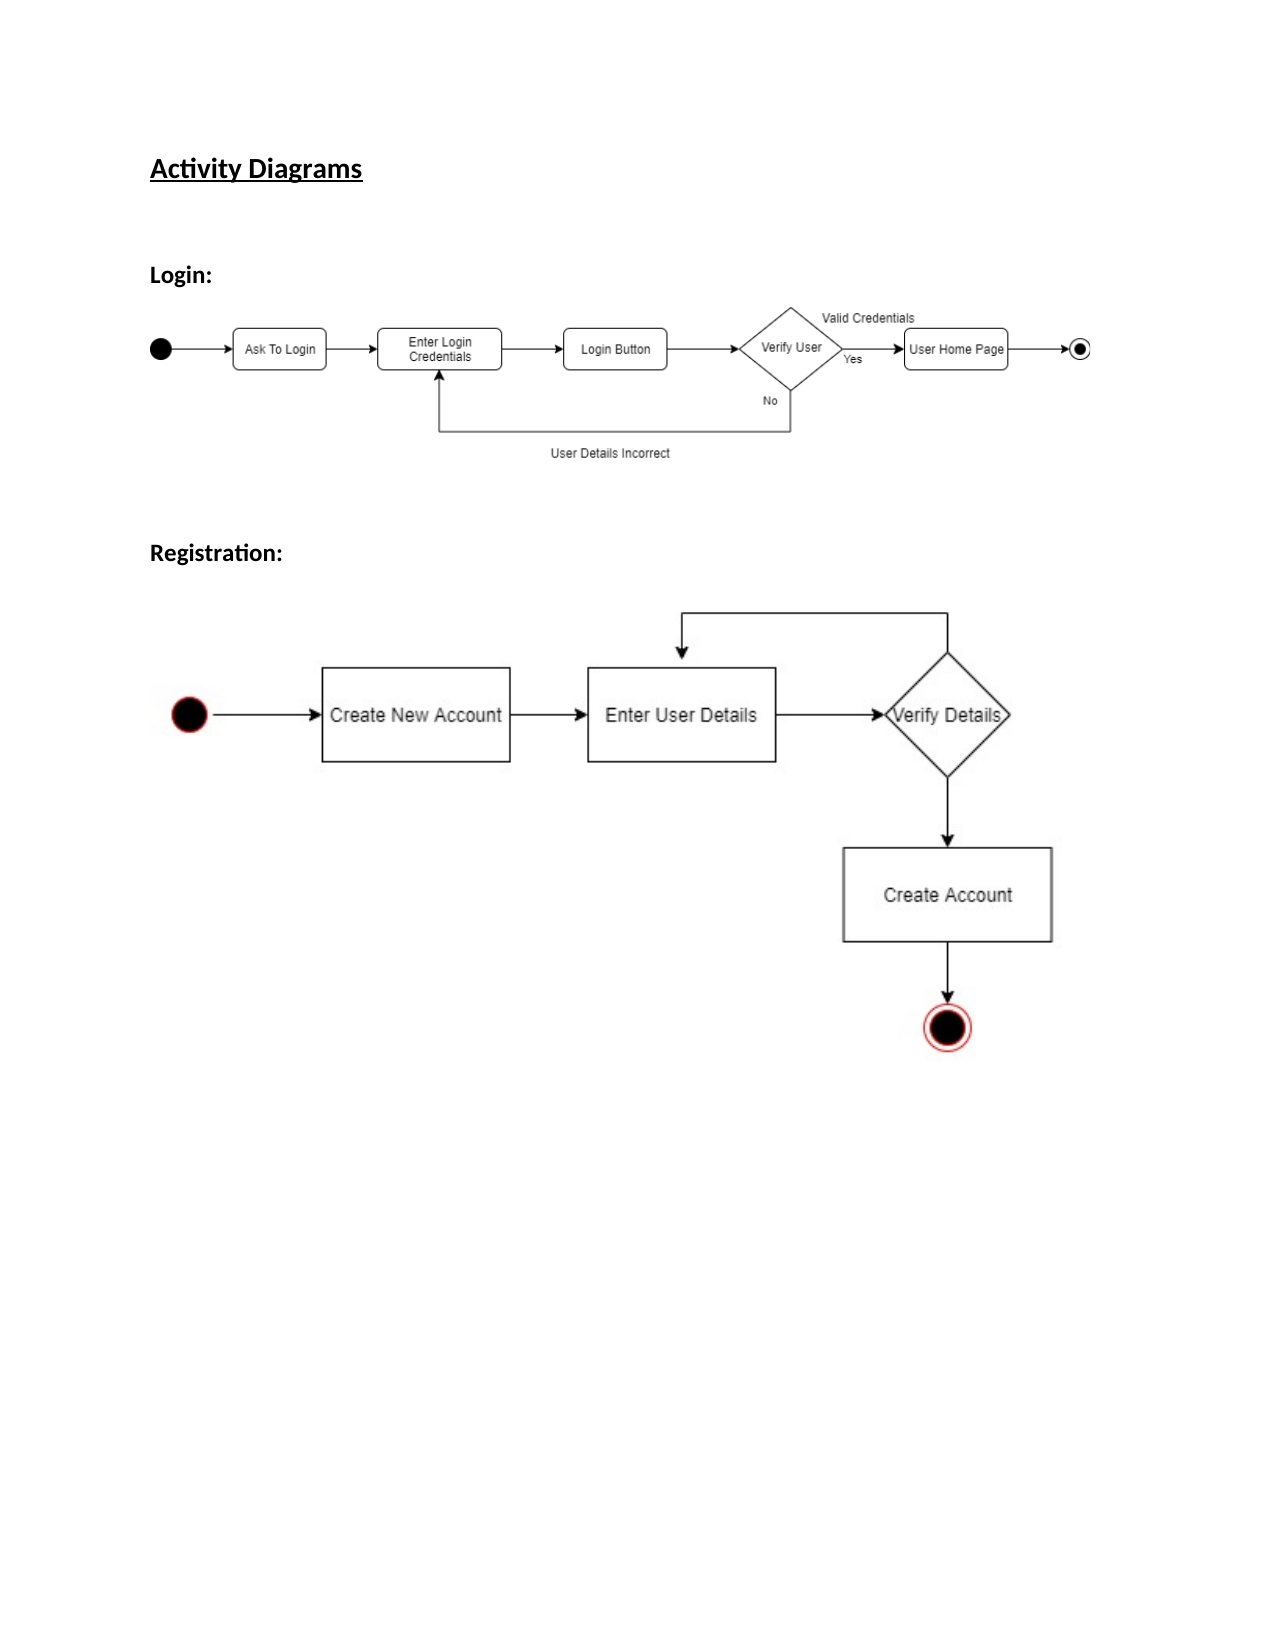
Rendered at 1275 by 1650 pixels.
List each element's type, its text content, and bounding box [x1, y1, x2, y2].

text Activity Diagrams [150, 150, 1125, 186]
picture [150, 586, 1069, 1068]
picture [150, 307, 1091, 465]
text Registration: [150, 537, 1125, 568]
text Login: [150, 259, 1125, 289]
